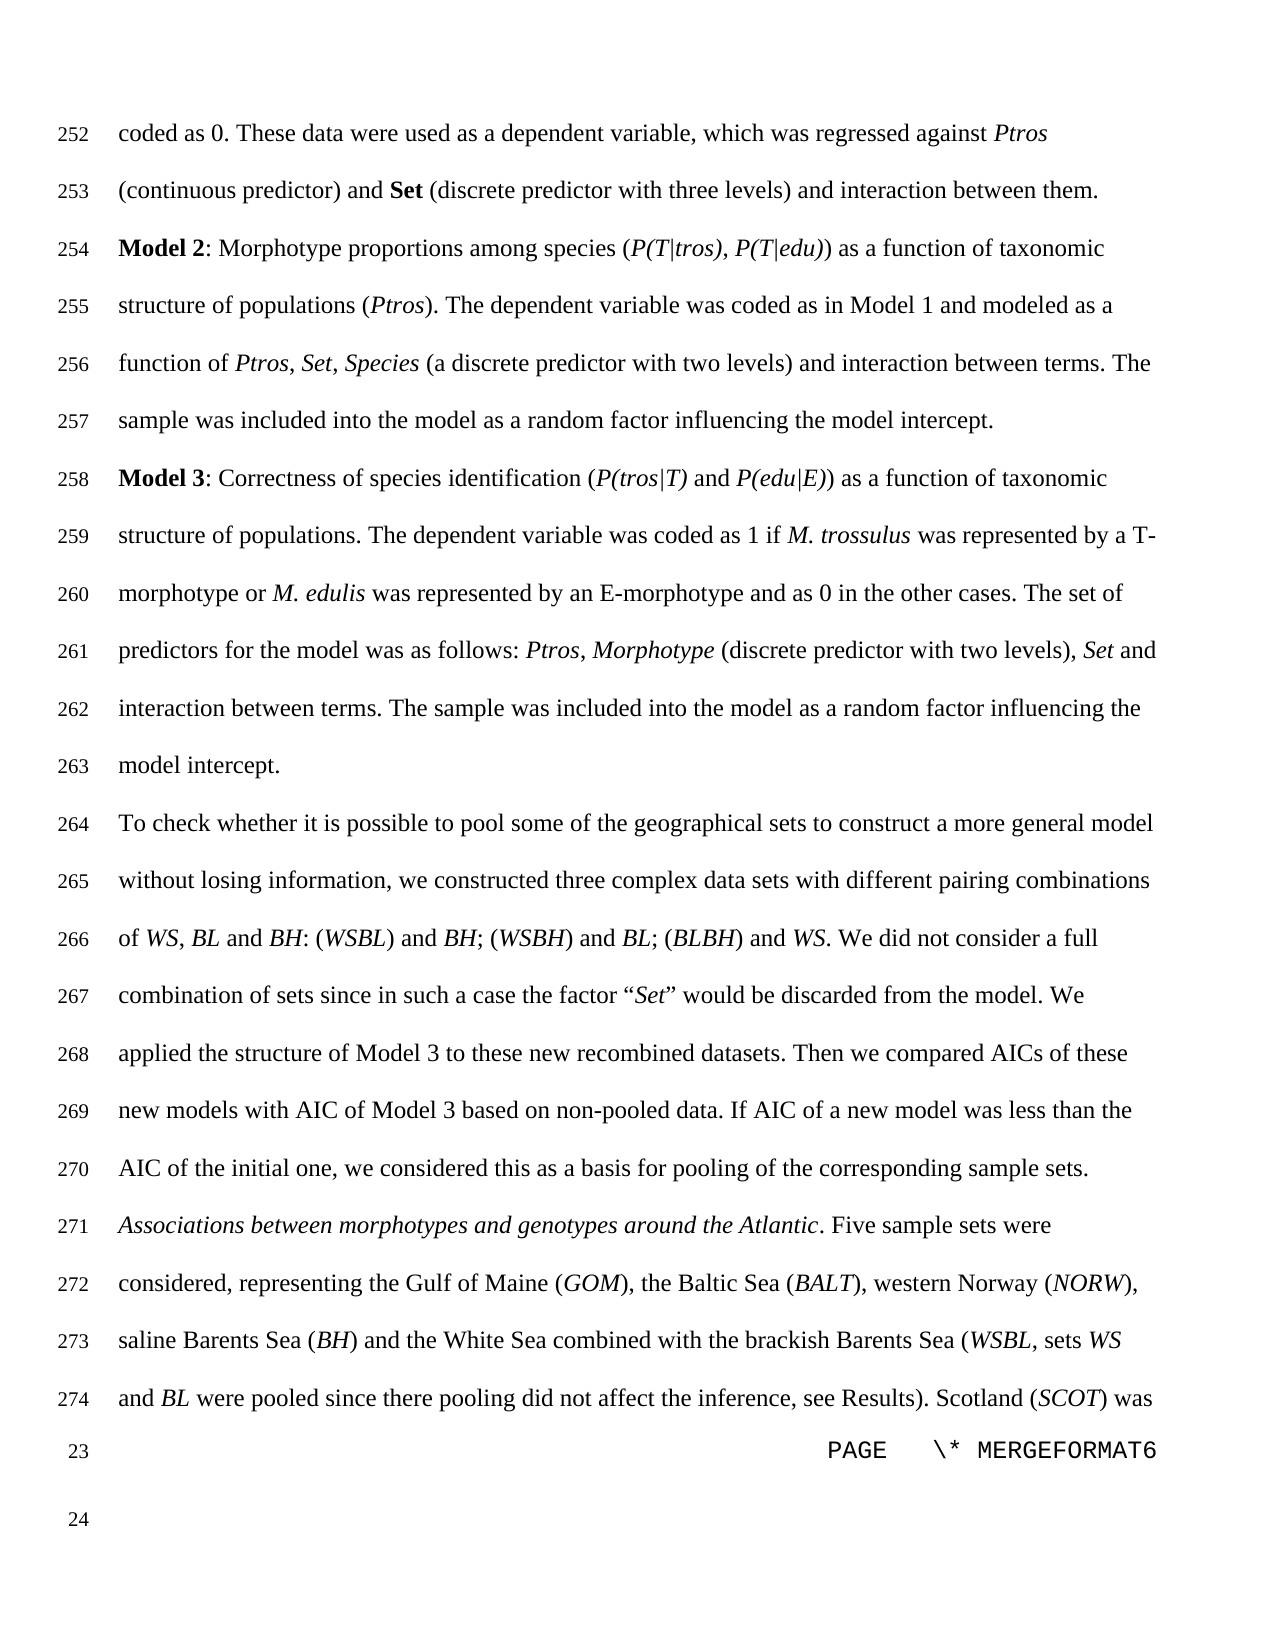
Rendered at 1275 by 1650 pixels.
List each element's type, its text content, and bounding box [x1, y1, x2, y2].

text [118, 1211, 1157, 1412]
text Model 3: Correctness of species identification (P(tros|T) and P(edu|E)) as a function of taxonomic structure of populations. The dependent variable was coded as 1 if M. trossulus was represented by a T-morphotype or M. edulis was represented by an E-morphotype and as 0 in the other cases. The set of predictors for the model was as follows: Ptros, Morphotype (discrete predictor with two levels), Set and interaction between terms. The sample was included into the model as a random factor influencing the model intercept. [118, 463, 1157, 779]
text To check whether it is possible to pool some of the geographical sets to construct a more general model without losing information, we constructed three complex data sets with different pairing combinations of WS, BL and BH: (WSBL) and BH; (WSBH) and BL; (BLBH) and WS. We did not consider a full combination of sets since in such a case the factor “Set” would be discarded from the model. We applied the structure of Model 3 to these new recombined datasets. Then we compared AICs of these new models with AIC of Model 3 based on non-pooled data. If AIC of a new model was less than the AIC of the initial one, we considered this as a basis for pooling of the corresponding sample sets. [118, 808, 1157, 1182]
text Model 2: Morphotype proportions among species (P(T|tros), P(T|edu)) as a function of taxonomic structure of populations (Ptros). The dependent variable was coded as in Model 1 and modeled as a function of Ptros, Set, Species (a discrete predictor with two levels) and interaction between terms. The sample was included into the model as a random factor influencing the model intercept. [118, 233, 1157, 434]
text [118, 118, 1157, 204]
